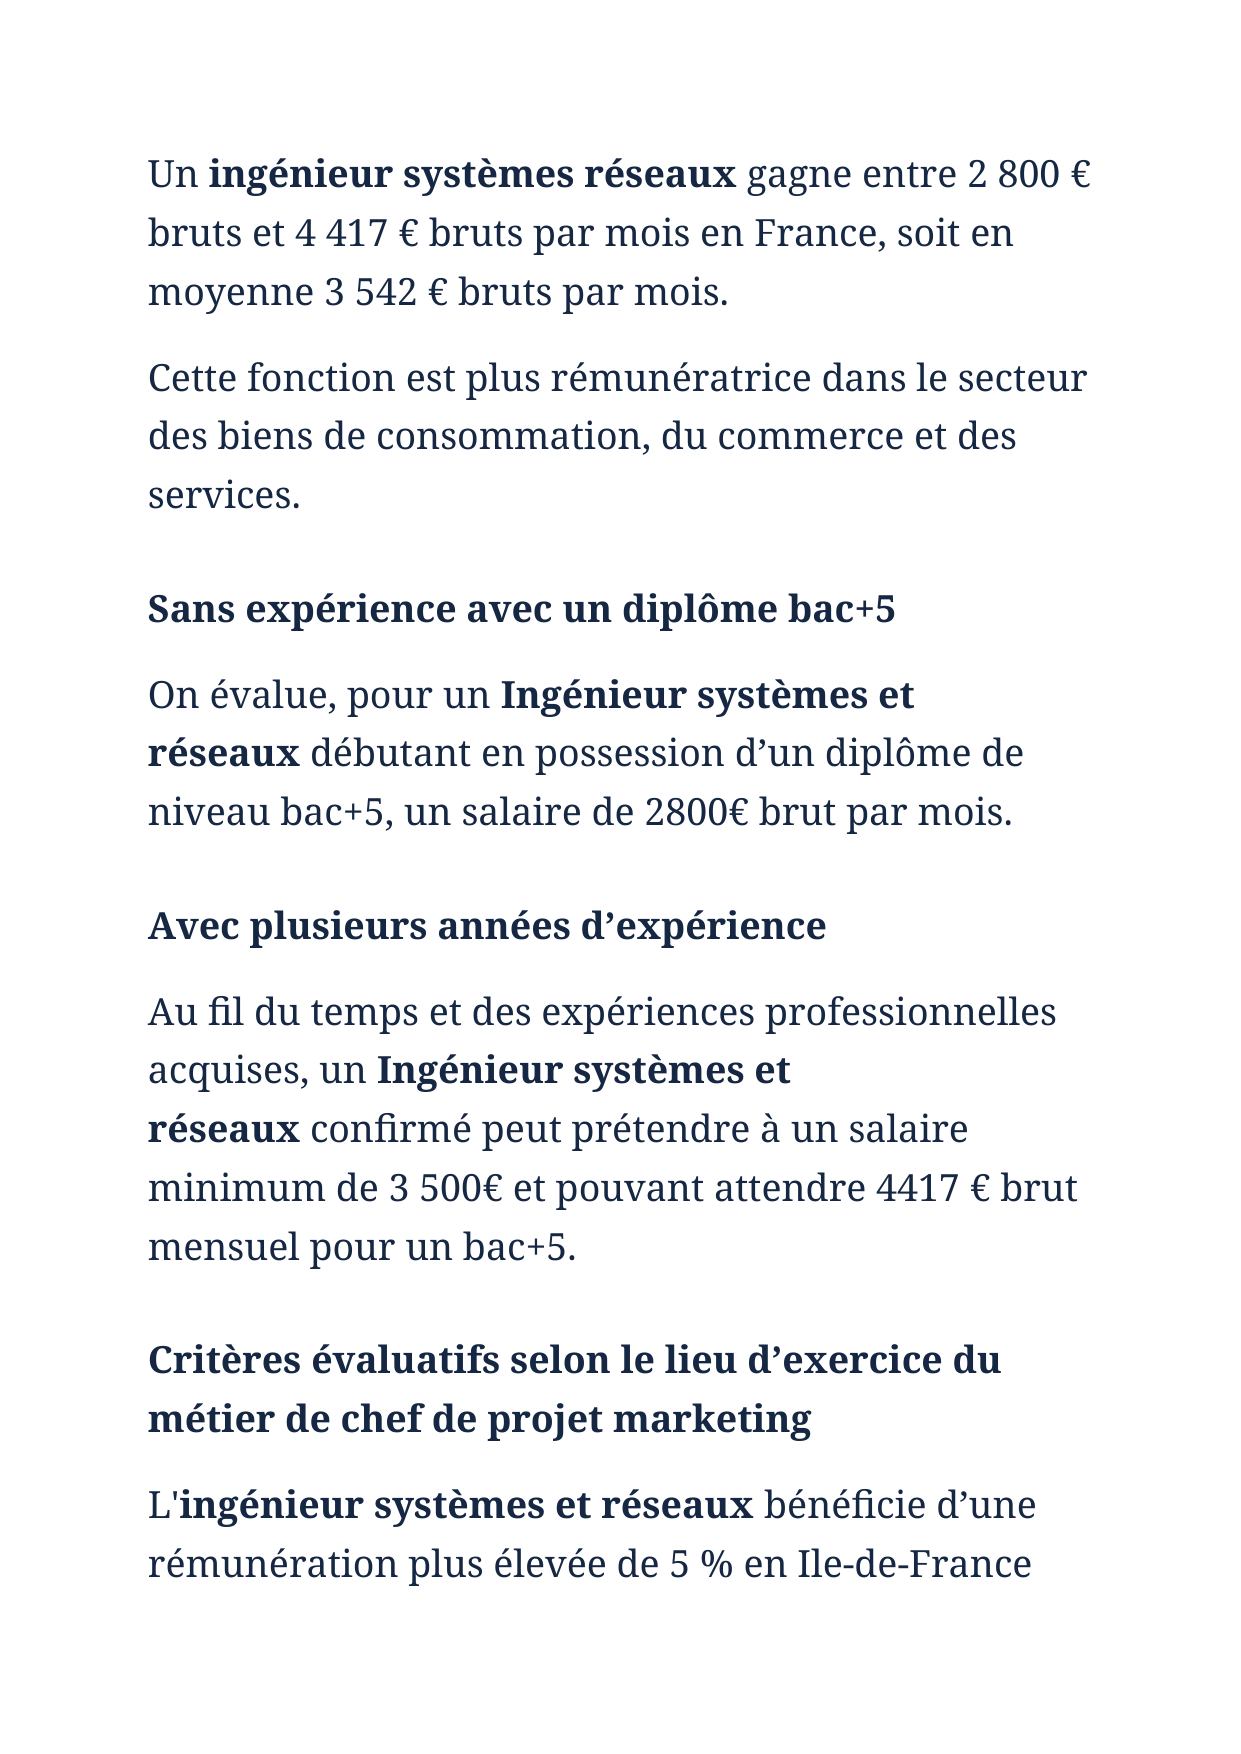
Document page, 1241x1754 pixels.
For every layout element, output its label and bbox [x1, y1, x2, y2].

text [148, 148, 1093, 1588]
